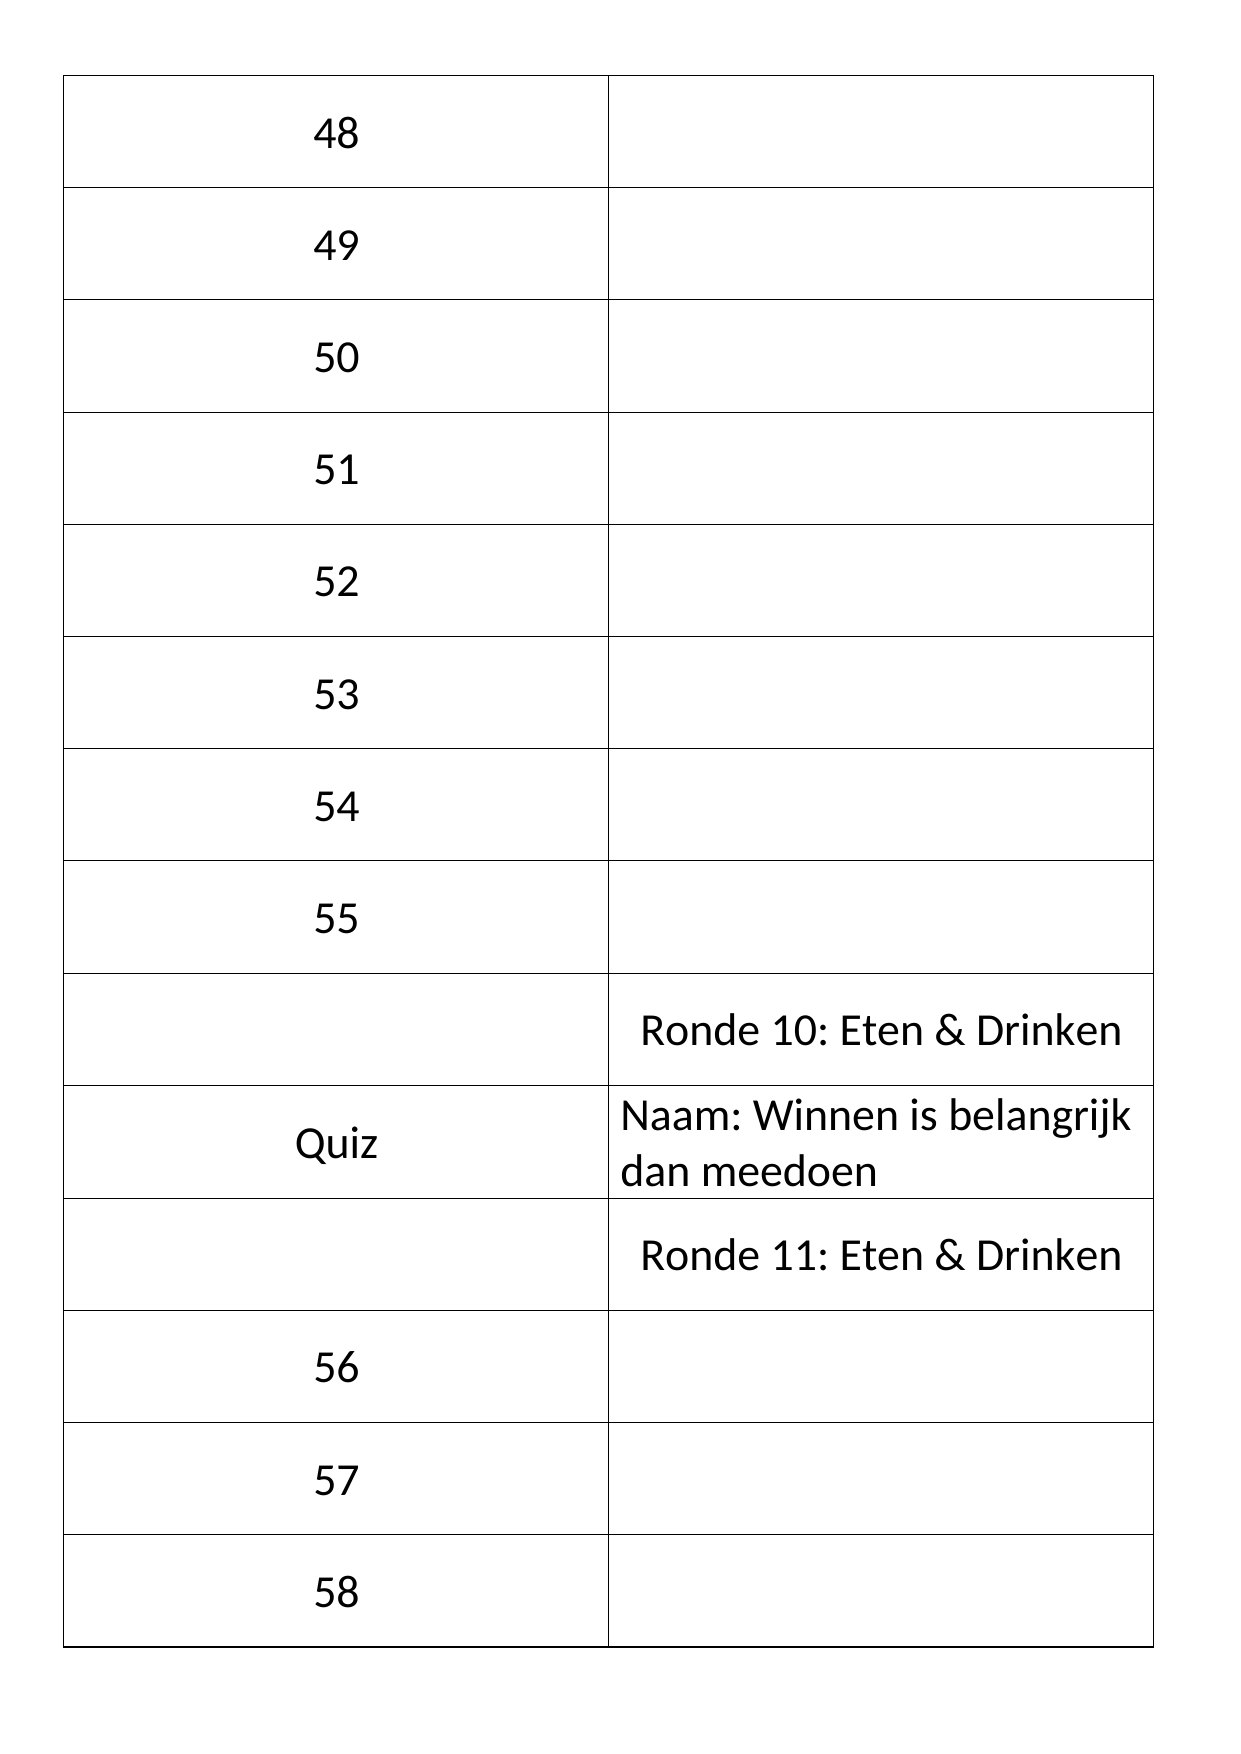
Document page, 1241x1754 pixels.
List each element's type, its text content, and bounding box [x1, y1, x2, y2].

table_cell 54 [64, 749, 608, 860]
table_cell [609, 188, 1153, 299]
table_cell 49 [64, 188, 608, 299]
table_header Naam: Winnen is belangrijk dan meedoen [609, 1086, 1153, 1198]
table_cell 55 [64, 861, 608, 972]
table_cell 48 [64, 76, 608, 187]
table_cell [609, 525, 1153, 636]
table_cell [609, 637, 1153, 748]
table_header Quiz [64, 1086, 608, 1198]
table_cell 56 [64, 1311, 608, 1422]
table_cell 57 [64, 1423, 608, 1534]
table_cell [609, 861, 1153, 972]
table_cell 52 [64, 525, 608, 636]
table_cell [609, 413, 1153, 524]
table_cell [64, 974, 608, 1085]
table_cell 50 [64, 300, 608, 412]
table_cell [609, 1311, 1153, 1422]
table_cell 51 [64, 413, 608, 524]
table_cell 58 [64, 1535, 608, 1646]
table_cell [609, 1423, 1153, 1534]
table_cell [609, 76, 1153, 187]
table_cell [609, 749, 1153, 860]
table_cell [609, 300, 1153, 412]
table_cell Ronde 11: Eten & Drinken [609, 1199, 1153, 1310]
table_cell 53 [64, 637, 608, 748]
table_cell [609, 1535, 1153, 1646]
table_cell Ronde 10: Eten & Drinken [609, 974, 1153, 1085]
table_cell [64, 1199, 608, 1310]
